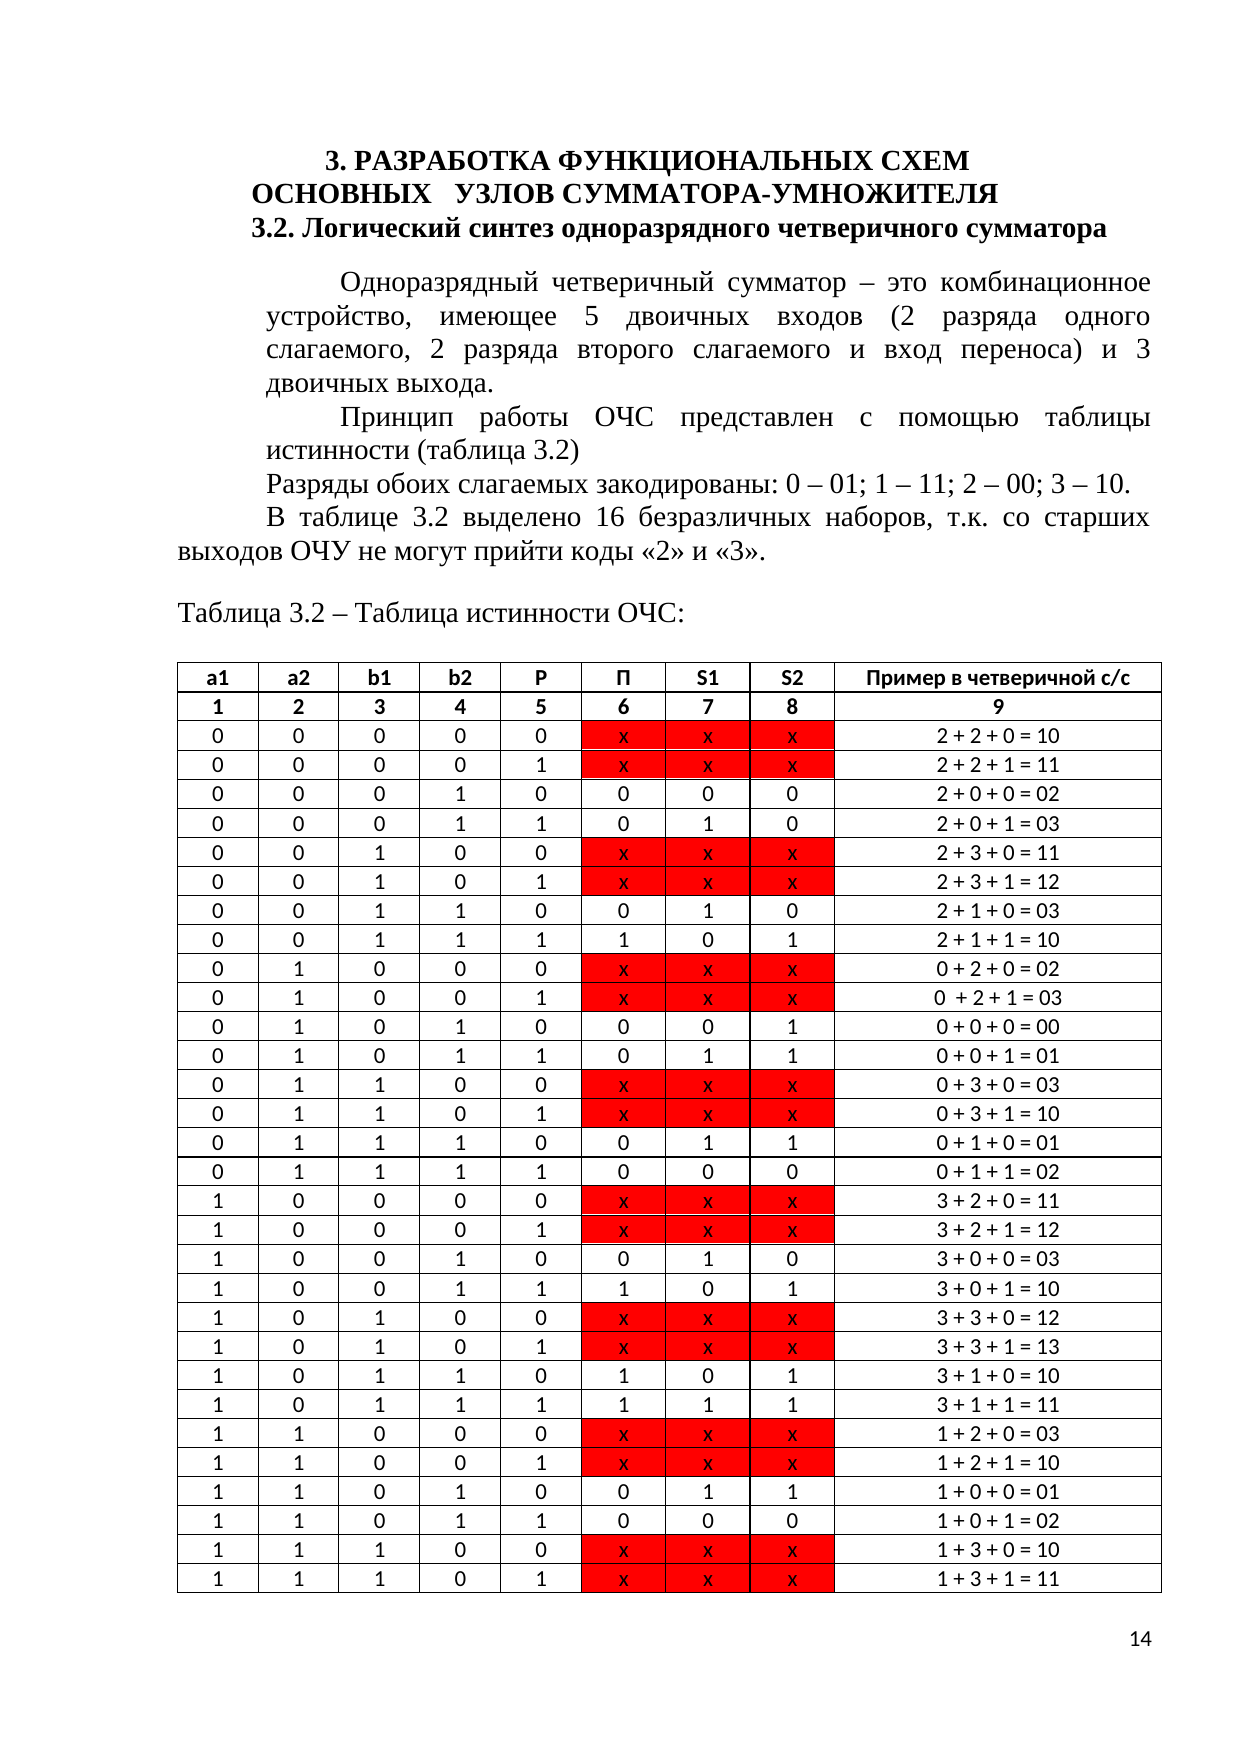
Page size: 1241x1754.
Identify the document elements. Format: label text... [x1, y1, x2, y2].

table_cell 1 [501, 1158, 581, 1185]
table_cell 0 [259, 1186, 338, 1214]
table_cell 1 [259, 1477, 338, 1505]
table_cell 0 + 3 + 0 = 03 [835, 1070, 1161, 1098]
table_cell 1 [259, 1099, 338, 1127]
table_cell 9 [835, 693, 1161, 720]
table_cell 0 [259, 1361, 338, 1389]
table_cell 1 [751, 1128, 834, 1156]
table_cell 0 [420, 1099, 500, 1127]
table_cell 1 [178, 1216, 258, 1243]
table_cell 0 [420, 1303, 500, 1331]
table_cell х [582, 1186, 665, 1214]
table_cell 1 [666, 1245, 749, 1273]
table_cell х [666, 1303, 749, 1331]
table_cell 0 [178, 1012, 258, 1040]
table_cell 0 [420, 1070, 500, 1098]
table_cell 0 [339, 1419, 419, 1447]
table_cell х [751, 1535, 834, 1563]
table_cell х [582, 983, 665, 1011]
table_cell 0 + 0 + 1 = 01 [835, 1041, 1161, 1069]
table_cell 1 [339, 1303, 419, 1331]
table_cell 0 [501, 1477, 581, 1505]
table_cell 3 + 3 + 1 = 13 [835, 1332, 1161, 1360]
table_cell 3 + 2 + 1 = 12 [835, 1216, 1161, 1243]
table_cell 0 [339, 1274, 419, 1302]
table_cell 1 [420, 1041, 500, 1069]
table_header a2 [259, 663, 338, 691]
table_cell 1 [420, 1361, 500, 1389]
table_cell 1 [582, 1361, 665, 1389]
table_cell 1 [501, 1041, 581, 1069]
table_cell 6 [582, 693, 665, 720]
table_cell 0 [259, 721, 338, 749]
table_cell х [666, 954, 749, 982]
table_cell 0 [259, 1332, 338, 1360]
table_cell 0 [339, 780, 419, 808]
table_cell 0 [666, 780, 749, 808]
table_cell 3 + 0 + 1 = 10 [835, 1274, 1161, 1302]
table_cell 1 [501, 1274, 581, 1302]
table_cell х [751, 867, 834, 895]
table_cell 0 [339, 809, 419, 837]
table_cell 0 [259, 1390, 338, 1418]
table_cell 0 [259, 925, 338, 953]
table_cell 1 [259, 1128, 338, 1156]
table_cell х [582, 1099, 665, 1127]
table_cell 1 [178, 1477, 258, 1505]
table_cell 1 [666, 1477, 749, 1505]
table_cell 0 [420, 751, 500, 778]
table_cell 0 [339, 1477, 419, 1505]
table_cell х [582, 1419, 665, 1447]
table_cell 1 [178, 1361, 258, 1389]
table_cell х [666, 1186, 749, 1214]
table_cell 0 [501, 1245, 581, 1273]
table_cell 0 + 1 + 1 = 02 [835, 1158, 1161, 1185]
table_cell х [582, 954, 665, 982]
table_cell 1 [339, 1158, 419, 1185]
table_cell 0 [420, 721, 500, 749]
table_cell 1 [751, 925, 834, 953]
table_cell х [582, 1070, 665, 1098]
table_cell 0 + 1 + 0 = 01 [835, 1128, 1161, 1156]
table_cell 0 [666, 1012, 749, 1040]
table_cell 0 [501, 1535, 581, 1563]
table_cell 0 [582, 1041, 665, 1069]
table_cell 0 [259, 1303, 338, 1331]
text Принцип работы ОЧС представлен с помощью таблицы истинности (таблица 3.2) [266, 399, 1152, 466]
table_cell 0 [178, 954, 258, 982]
table_cell 1 [582, 925, 665, 953]
table_cell 0 [501, 1186, 581, 1214]
table_cell 0 [420, 1216, 500, 1243]
table_cell 1 + 2 + 0 = 03 [835, 1419, 1161, 1447]
table_cell 1 [420, 1158, 500, 1185]
table_cell 0 [751, 1245, 834, 1273]
table_cell 0 [582, 1506, 665, 1534]
table_cell 0 + 2 + 1 = 03 [835, 983, 1161, 1011]
table_cell 1 [259, 1419, 338, 1447]
table_cell 0 [339, 1012, 419, 1040]
table_cell х [666, 1564, 749, 1592]
table_cell х [582, 721, 665, 749]
table_cell 1 [259, 1564, 338, 1592]
table_cell х [582, 867, 665, 895]
table_cell х [582, 751, 665, 778]
table_cell 1 [751, 1361, 834, 1389]
table_cell 1 [751, 1477, 834, 1505]
table_cell х [751, 1332, 834, 1360]
table_cell 1 [666, 1041, 749, 1069]
table_cell 0 [339, 954, 419, 982]
table_cell 0 [339, 983, 419, 1011]
table_cell 0 [178, 1099, 258, 1127]
table_cell х [666, 867, 749, 895]
table_cell 1 [501, 809, 581, 837]
table_cell 1 [501, 751, 581, 778]
table_cell 0 [751, 1506, 834, 1534]
table_cell 3 + 0 + 0 = 03 [835, 1245, 1161, 1273]
table_cell 0 [751, 1158, 834, 1185]
text В таблице 3.2 выделено 16 безразличных наборов, т.к. со старших выходов ОЧУ не могут прийти коды «2» и «3». [177, 499, 1152, 566]
table_cell х [582, 1216, 665, 1243]
table_cell х [666, 1535, 749, 1563]
table_cell 0 [259, 1274, 338, 1302]
table_cell 0 [501, 1012, 581, 1040]
table_header b1 [339, 663, 419, 691]
table_cell 0 [501, 896, 581, 924]
table_cell 1 [501, 1564, 581, 1592]
table_cell 0 [582, 1128, 665, 1156]
table_cell х [666, 838, 749, 866]
table_cell х [582, 1564, 665, 1592]
table_cell 3 + 2 + 0 = 11 [835, 1186, 1161, 1214]
table_cell х [666, 751, 749, 778]
table_cell 1 [666, 1390, 749, 1418]
table_cell 1 [259, 983, 338, 1011]
table_cell 1 [666, 809, 749, 837]
table_header П [582, 663, 665, 691]
table_cell 0 [582, 780, 665, 808]
table_cell 0 [582, 1012, 665, 1040]
table_cell х [751, 721, 834, 749]
table_cell х [751, 1419, 834, 1447]
table_cell х [666, 1448, 749, 1476]
table_cell 0 [259, 780, 338, 808]
table_cell 1 [339, 1390, 419, 1418]
table_cell 0 [178, 751, 258, 778]
table_cell 0 [582, 896, 665, 924]
table_cell 0 [420, 1535, 500, 1563]
table_cell 3 + 3 + 0 = 12 [835, 1303, 1161, 1331]
table_cell 0 [501, 1303, 581, 1331]
table_cell 1 [501, 1506, 581, 1534]
table_cell 1 [420, 1274, 500, 1302]
table_cell 0 [259, 1245, 338, 1273]
table_cell 0 [259, 838, 338, 866]
text 3.2. Логический синтез одноразрядного четверичного сумматора [177, 210, 1152, 244]
table_cell 2 + 3 + 1 = 12 [835, 867, 1161, 895]
table_cell 1 [178, 1419, 258, 1447]
table_cell 0 [420, 1419, 500, 1447]
table_cell х [666, 1099, 749, 1127]
table_cell х [666, 1419, 749, 1447]
table_cell 1 [501, 1390, 581, 1418]
table_cell 5 [501, 693, 581, 720]
table_cell 2 + 1 + 1 = 10 [835, 925, 1161, 953]
table_cell 1 [259, 954, 338, 982]
table_cell 1 + 2 + 1 = 10 [835, 1448, 1161, 1476]
table_cell 0 [751, 809, 834, 837]
table_cell 1 + 0 + 0 = 01 [835, 1477, 1161, 1505]
text Разряды обоих слагаемых закодированы: 0 – 01; 1 – 11; 2 – 00; 3 – 10. [177, 466, 1152, 499]
table_cell 1 [178, 1332, 258, 1360]
table_cell 0 + 0 + 0 = 00 [835, 1012, 1161, 1040]
table_cell 0 [582, 1245, 665, 1273]
table_cell 1 [259, 1158, 338, 1185]
table_cell 0 [582, 809, 665, 837]
table_cell 1 [582, 1274, 665, 1302]
table_cell 0 [178, 721, 258, 749]
table_cell 2 + 2 + 0 = 10 [835, 721, 1161, 749]
table_cell 0 [339, 1448, 419, 1476]
table_cell 0 [420, 1564, 500, 1592]
table_cell 3 + 1 + 1 = 11 [835, 1390, 1161, 1418]
table_cell 1 [178, 1448, 258, 1476]
table_cell 0 [501, 838, 581, 866]
table_cell 1 [259, 1506, 338, 1534]
table_cell 0 [666, 1274, 749, 1302]
table_cell 0 [178, 1070, 258, 1098]
table_cell 1 [420, 1245, 500, 1273]
table_cell 0 [259, 809, 338, 837]
table_cell 0 [501, 954, 581, 982]
table_cell 1 [178, 1274, 258, 1302]
table_cell 1 [751, 1041, 834, 1069]
table_cell 0 [259, 896, 338, 924]
table_cell 1 [339, 896, 419, 924]
table_cell х [666, 983, 749, 1011]
table_cell 0 [501, 1361, 581, 1389]
table_cell 0 [582, 1477, 665, 1505]
table_cell х [582, 1535, 665, 1563]
table_cell 0 [582, 1158, 665, 1185]
table_cell 1 [259, 1535, 338, 1563]
table_cell 0 [501, 780, 581, 808]
table_cell 0 [666, 1506, 749, 1534]
table_cell 1 + 3 + 1 = 11 [835, 1564, 1161, 1592]
table_cell 1 [420, 1390, 500, 1418]
table_cell 1 [666, 1128, 749, 1156]
table_cell 0 [501, 721, 581, 749]
table_cell 0 [420, 1332, 500, 1360]
table_cell 0 [751, 780, 834, 808]
table_cell 0 [339, 751, 419, 778]
table_cell 0 + 3 + 1 = 10 [835, 1099, 1161, 1127]
table_cell 0 + 2 + 0 = 02 [835, 954, 1161, 982]
table_cell 1 [501, 1099, 581, 1127]
table_cell 0 [339, 1041, 419, 1069]
table_cell 0 [178, 780, 258, 808]
table_cell 1 [501, 983, 581, 1011]
table_cell х [751, 1303, 834, 1331]
table_cell х [751, 838, 834, 866]
table_cell 1 [751, 1012, 834, 1040]
table_cell 0 [751, 896, 834, 924]
table_cell х [666, 1216, 749, 1243]
table_cell 1 [259, 1041, 338, 1069]
table_cell 0 [178, 1128, 258, 1156]
table_cell х [751, 1564, 834, 1592]
table_cell 0 [259, 751, 338, 778]
table_cell 1 [420, 1477, 500, 1505]
table_cell х [666, 1070, 749, 1098]
table_cell 1 [259, 1070, 338, 1098]
table_cell 1 [501, 925, 581, 953]
table_cell 0 [178, 1041, 258, 1069]
table_cell 0 [339, 1216, 419, 1243]
table_cell 0 [420, 954, 500, 982]
table_cell 2 + 3 + 0 = 11 [835, 838, 1161, 866]
table_cell х [582, 1448, 665, 1476]
table_cell 0 [501, 1070, 581, 1098]
table_cell х [582, 1303, 665, 1331]
text 3. РАЗРАБОТКА ФУНКЦИОНАЛЬНЫХ СХЕМ ОСНОВНЫХ УЗЛОВ СУММАТОРА-УМНОЖИТЕЛЯ [251, 143, 1152, 210]
table_cell 1 [178, 1535, 258, 1563]
table_cell 1 [339, 867, 419, 895]
table_cell х [582, 1332, 665, 1360]
table_cell 0 [501, 1419, 581, 1447]
table_cell 1 [178, 1390, 258, 1418]
table_cell 0 [420, 983, 500, 1011]
table_cell 2 [259, 693, 338, 720]
table_cell х [582, 838, 665, 866]
table_cell х [751, 1216, 834, 1243]
table_cell 1 [339, 1332, 419, 1360]
table_cell х [751, 1186, 834, 1214]
text Таблица 3.2 – Таблица истинности ОЧС: [177, 595, 1152, 629]
table_header S2 [751, 663, 834, 691]
table_cell 0 [501, 1128, 581, 1156]
table_cell 1 [501, 1332, 581, 1360]
table_cell 0 [420, 838, 500, 866]
table_cell 1 [178, 1186, 258, 1214]
table_cell 1 [259, 1448, 338, 1476]
table_cell 3 [339, 693, 419, 720]
table_cell 1 [339, 1099, 419, 1127]
text Одноразрядный четверичный сумматор – это комбинационное устройство, имеющее 5 двоичных входов (2 разряда одного слагаемого, 2 разряда второго слагаемого и вход переноса) и 3 двоичных выхода. [266, 264, 1152, 399]
table_cell 1 [501, 1216, 581, 1243]
table_header Пример в четверичной с/c [835, 663, 1161, 691]
table_cell х [751, 983, 834, 1011]
table_cell 0 [178, 896, 258, 924]
table_cell 0 [666, 1158, 749, 1185]
table_cell 1 [178, 1303, 258, 1331]
table_cell 1 [501, 1448, 581, 1476]
table_cell 1 [420, 1128, 500, 1156]
table_cell 0 [339, 1186, 419, 1214]
table_cell 1 + 0 + 1 = 02 [835, 1506, 1161, 1534]
table_cell 0 [420, 867, 500, 895]
table_header S1 [666, 663, 749, 691]
table_cell х [666, 721, 749, 749]
table_cell 1 [420, 809, 500, 837]
table_cell 1 [339, 1564, 419, 1592]
table_cell 0 [259, 867, 338, 895]
table_cell 1 [420, 780, 500, 808]
table_header P [501, 663, 581, 691]
table_cell 0 [420, 1186, 500, 1214]
table_cell 1 [178, 1564, 258, 1592]
table_cell 0 [178, 867, 258, 895]
table_cell 2 + 2 + 1 = 11 [835, 751, 1161, 778]
table_cell 1 [420, 925, 500, 953]
table_cell 0 [178, 838, 258, 866]
table_cell 1 [420, 1012, 500, 1040]
table_cell 1 [178, 1245, 258, 1273]
table_cell х [751, 954, 834, 982]
table_cell 1 [666, 896, 749, 924]
table_cell 1 [178, 693, 258, 720]
table_cell 0 [178, 925, 258, 953]
table_cell 2 + 1 + 0 = 03 [835, 896, 1161, 924]
table_cell 1 + 3 + 0 = 10 [835, 1535, 1161, 1563]
table_cell 0 [178, 983, 258, 1011]
table_cell х [666, 1332, 749, 1360]
table_cell х [751, 1099, 834, 1127]
table_cell 0 [339, 1245, 419, 1273]
table_cell 1 [420, 1506, 500, 1534]
table_cell 3 + 1 + 0 = 10 [835, 1361, 1161, 1389]
table_cell 0 [666, 1361, 749, 1389]
table_cell 1 [501, 867, 581, 895]
table_cell 1 [751, 1390, 834, 1418]
table_cell 0 [178, 1158, 258, 1185]
table_cell 1 [178, 1506, 258, 1534]
table_cell 8 [751, 693, 834, 720]
table_header a1 [178, 663, 258, 691]
table_cell х [751, 751, 834, 778]
table_cell 2 + 0 + 0 = 02 [835, 780, 1161, 808]
table_cell 1 [339, 1535, 419, 1563]
table_header b2 [420, 663, 500, 691]
table_cell 0 [420, 1448, 500, 1476]
table_cell 4 [420, 693, 500, 720]
table_cell 1 [420, 896, 500, 924]
table_cell 2 + 0 + 1 = 03 [835, 809, 1161, 837]
table_cell 1 [339, 1128, 419, 1156]
table_cell х [751, 1448, 834, 1476]
table_cell 1 [339, 838, 419, 866]
table_cell 1 [259, 1012, 338, 1040]
table_cell 0 [666, 925, 749, 953]
table_cell 1 [339, 925, 419, 953]
table_cell 1 [751, 1274, 834, 1302]
table_cell 0 [259, 1216, 338, 1243]
table_cell 0 [178, 809, 258, 837]
table_cell х [751, 1070, 834, 1098]
table_cell 0 [339, 1506, 419, 1534]
table_cell 7 [666, 693, 749, 720]
table_cell 1 [582, 1390, 665, 1418]
table_cell 1 [339, 1361, 419, 1389]
table_cell 1 [339, 1070, 419, 1098]
table_cell 0 [339, 721, 419, 749]
